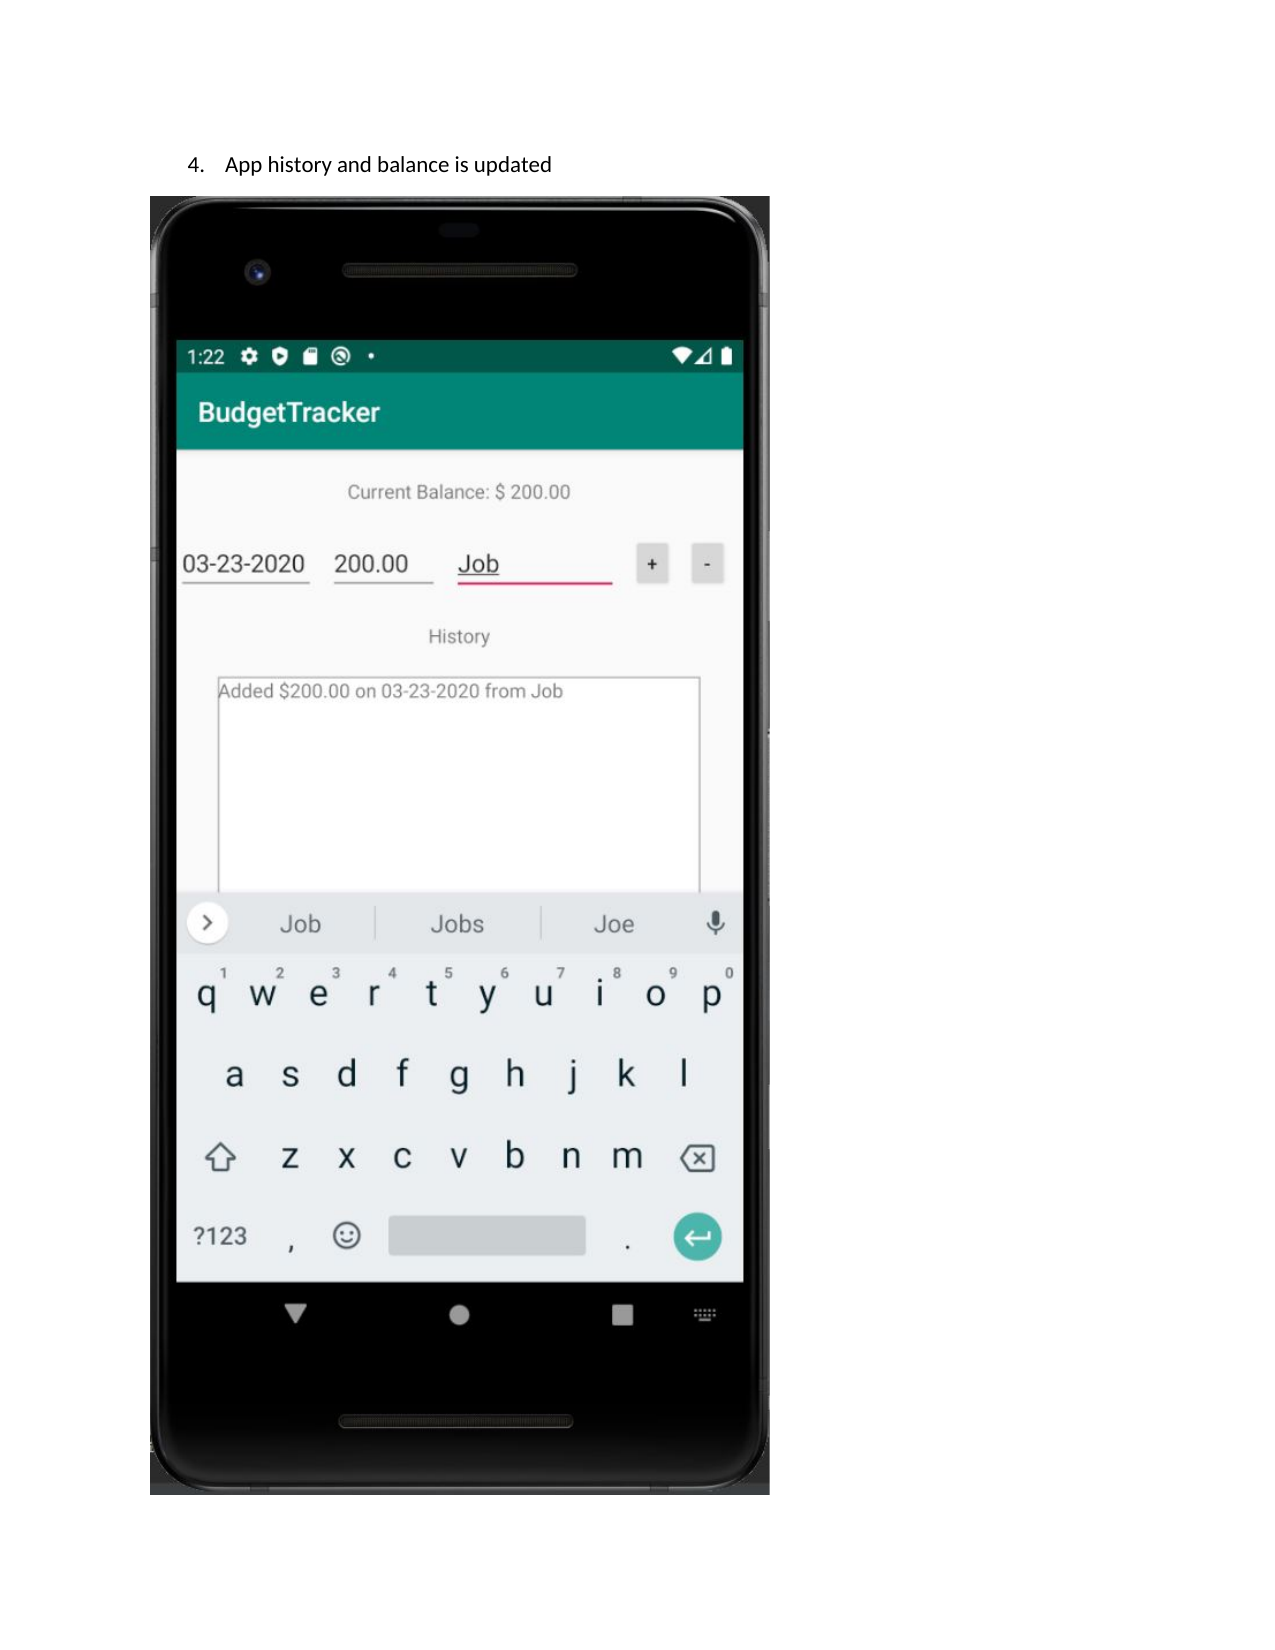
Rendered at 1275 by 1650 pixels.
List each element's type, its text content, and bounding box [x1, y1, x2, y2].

picture [150, 196, 770, 1495]
list App history and balance is updated [187, 150, 1125, 178]
